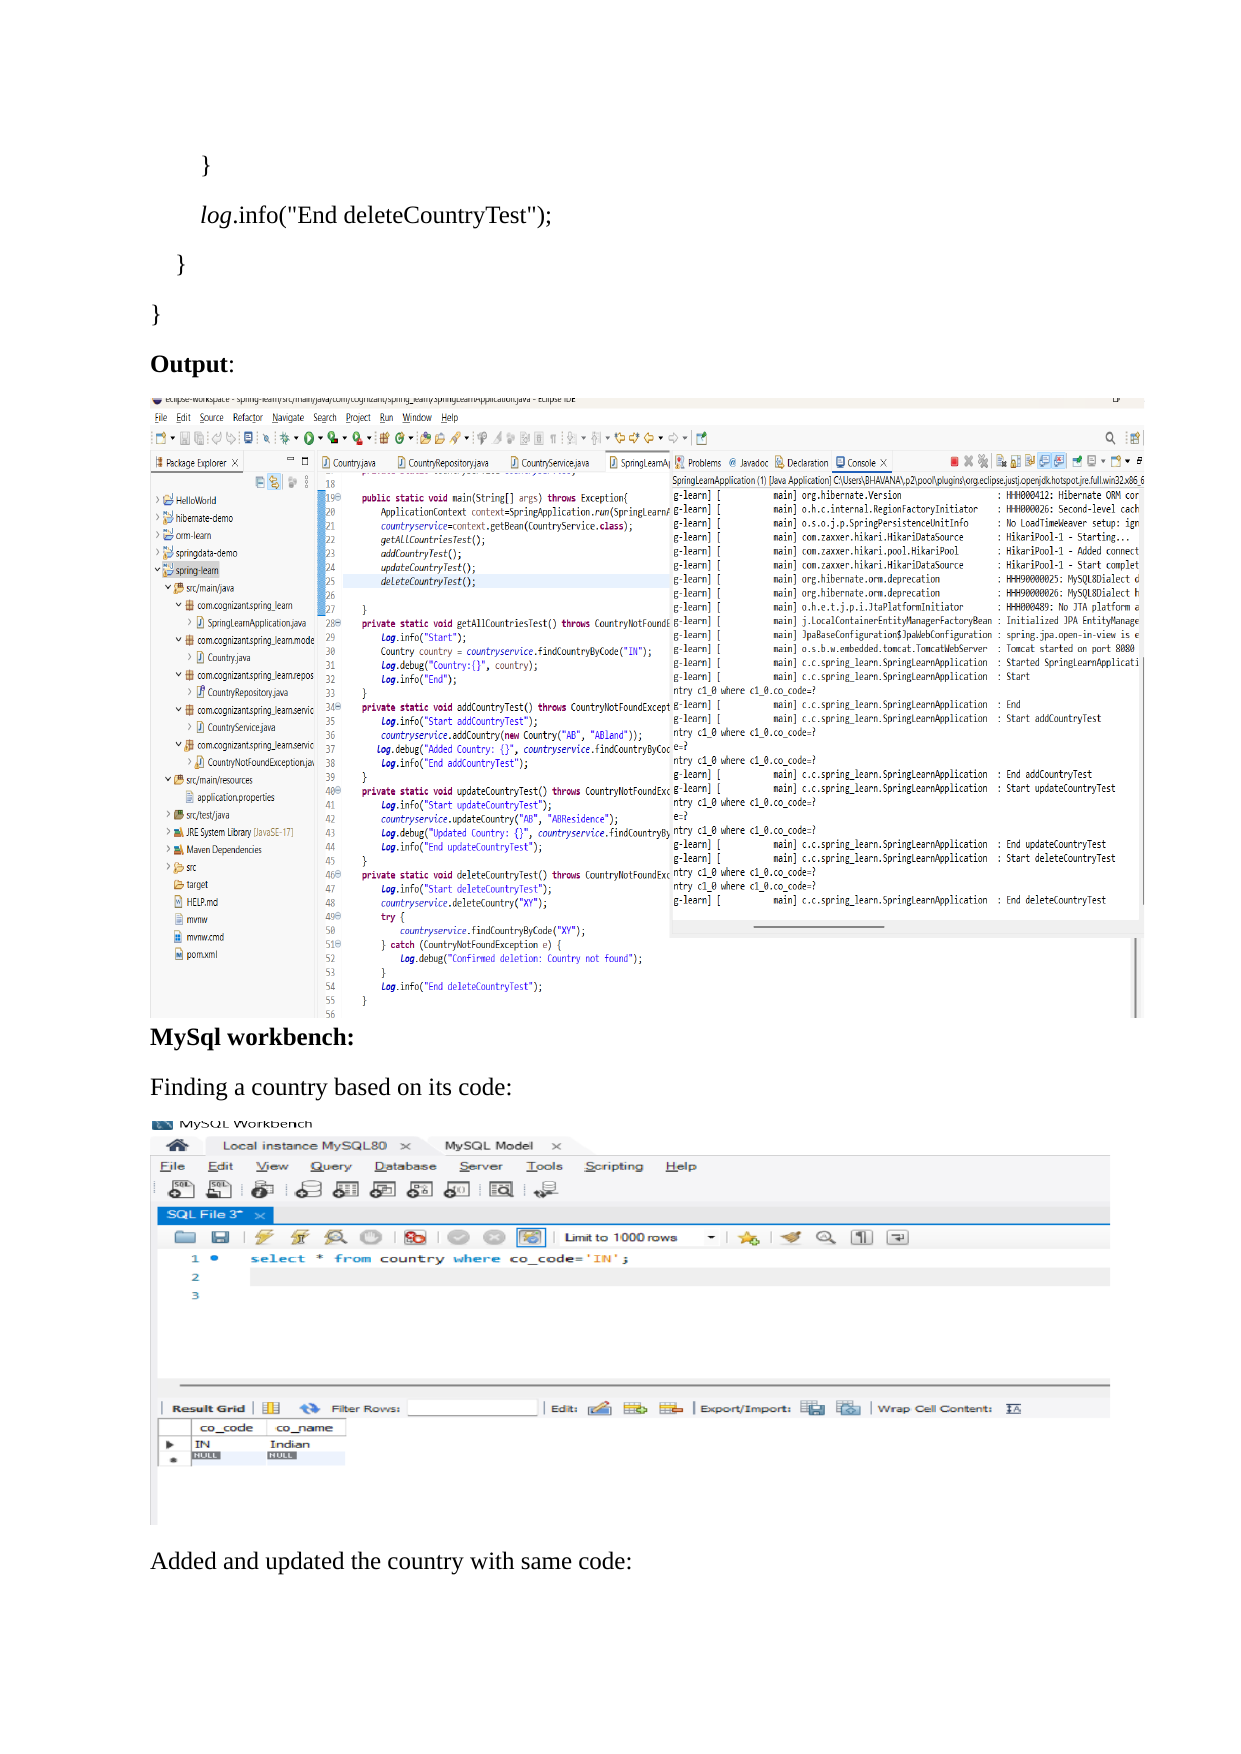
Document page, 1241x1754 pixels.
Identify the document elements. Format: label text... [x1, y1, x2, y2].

text } [150, 249, 1090, 278]
text Finding a country based on its code: [150, 1072, 1090, 1100]
picture [150, 398, 1145, 1018]
text } [150, 299, 1090, 328]
picture [150, 1121, 1111, 1525]
text log.info("End deleteCountryTest"); [150, 200, 1090, 228]
text Added and updated the country with same code: [150, 1546, 1090, 1574]
text } [150, 150, 1090, 179]
text MySql workbench: [150, 1018, 1090, 1051]
text Output: [150, 349, 1090, 377]
